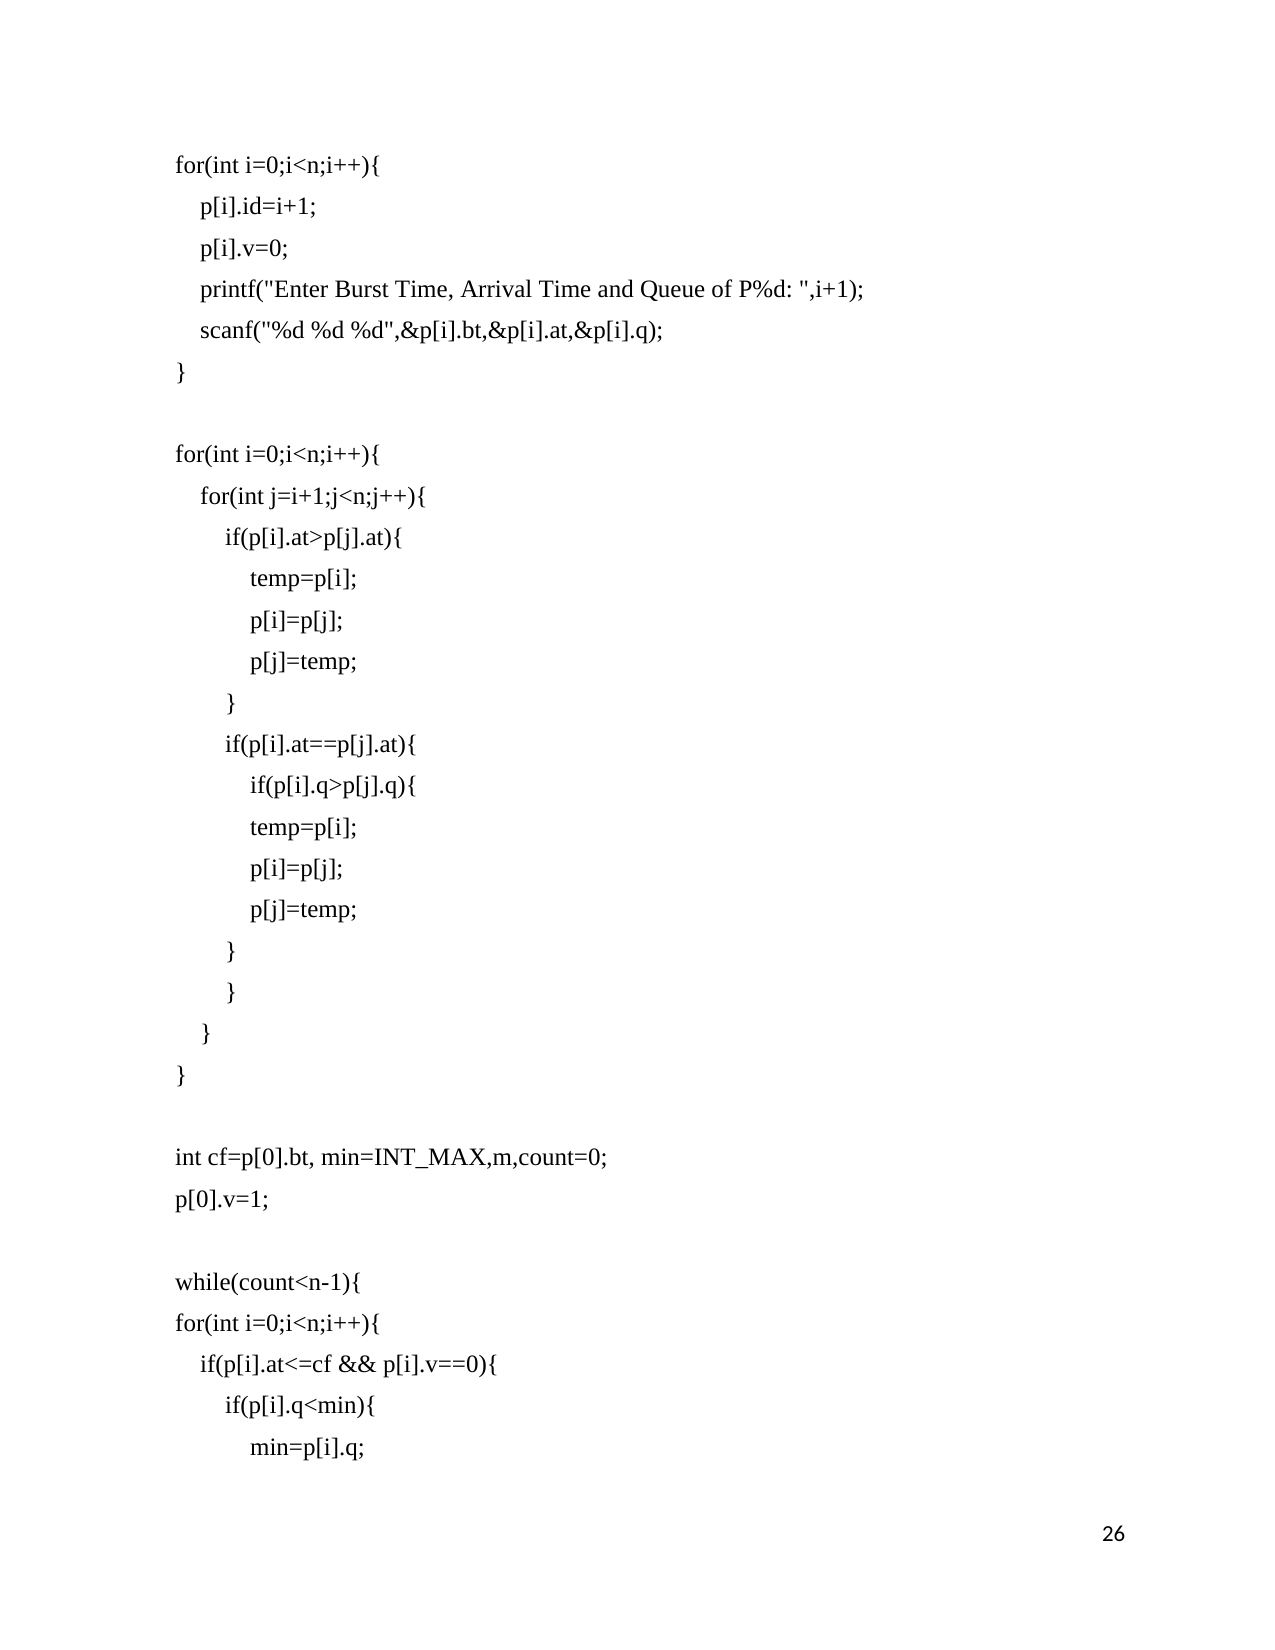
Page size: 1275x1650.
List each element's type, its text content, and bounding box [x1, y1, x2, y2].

text p[0].v=1; [150, 1184, 1125, 1213]
text } [150, 1060, 1125, 1088]
text if(p[i].at==p[j].at){ [150, 729, 1125, 758]
text } [150, 936, 1125, 964]
text if(p[i].q>p[j].q){ [150, 770, 1125, 799]
text for(int i=0;i<n;i++){ [150, 439, 1125, 468]
text p[j]=temp; [150, 646, 1125, 675]
text for(int j=i+1;j<n;j++){ [150, 481, 1125, 509]
text int cf=p[0].bt, min=INT_MAX,m,count=0; [150, 1142, 1125, 1171]
text while(count<n-1){ [150, 1267, 1125, 1295]
text for(int i=0;i<n;i++){ [150, 1308, 1125, 1337]
text p[i]=p[j]; [150, 605, 1125, 634]
text for(int i=0;i<n;i++){ [150, 150, 1125, 179]
text } [150, 688, 1125, 716]
text if(p[i].q<min){ [150, 1391, 1125, 1419]
text temp=p[i]; [150, 563, 1125, 592]
text min=p[i].q; [150, 1432, 1125, 1461]
text scanf("%d %d %d",&p[i].bt,&p[i].at,&p[i].q); [150, 315, 1125, 344]
text printf("Enter Burst Time, Arrival Time and Queue of P%d: ",i+1); [150, 274, 1125, 303]
text p[i]=p[j]; [150, 853, 1125, 882]
text if(p[i].at>p[j].at){ [150, 522, 1125, 551]
text } [150, 1018, 1125, 1047]
text p[i].v=0; [150, 233, 1125, 261]
text temp=p[i]; [150, 812, 1125, 840]
text } [150, 357, 1125, 386]
text p[i].id=i+1; [150, 191, 1125, 220]
text if(p[i].at<=cf && p[i].v==0){ [150, 1349, 1125, 1378]
text p[j]=temp; [150, 894, 1125, 923]
text } [150, 977, 1125, 1006]
